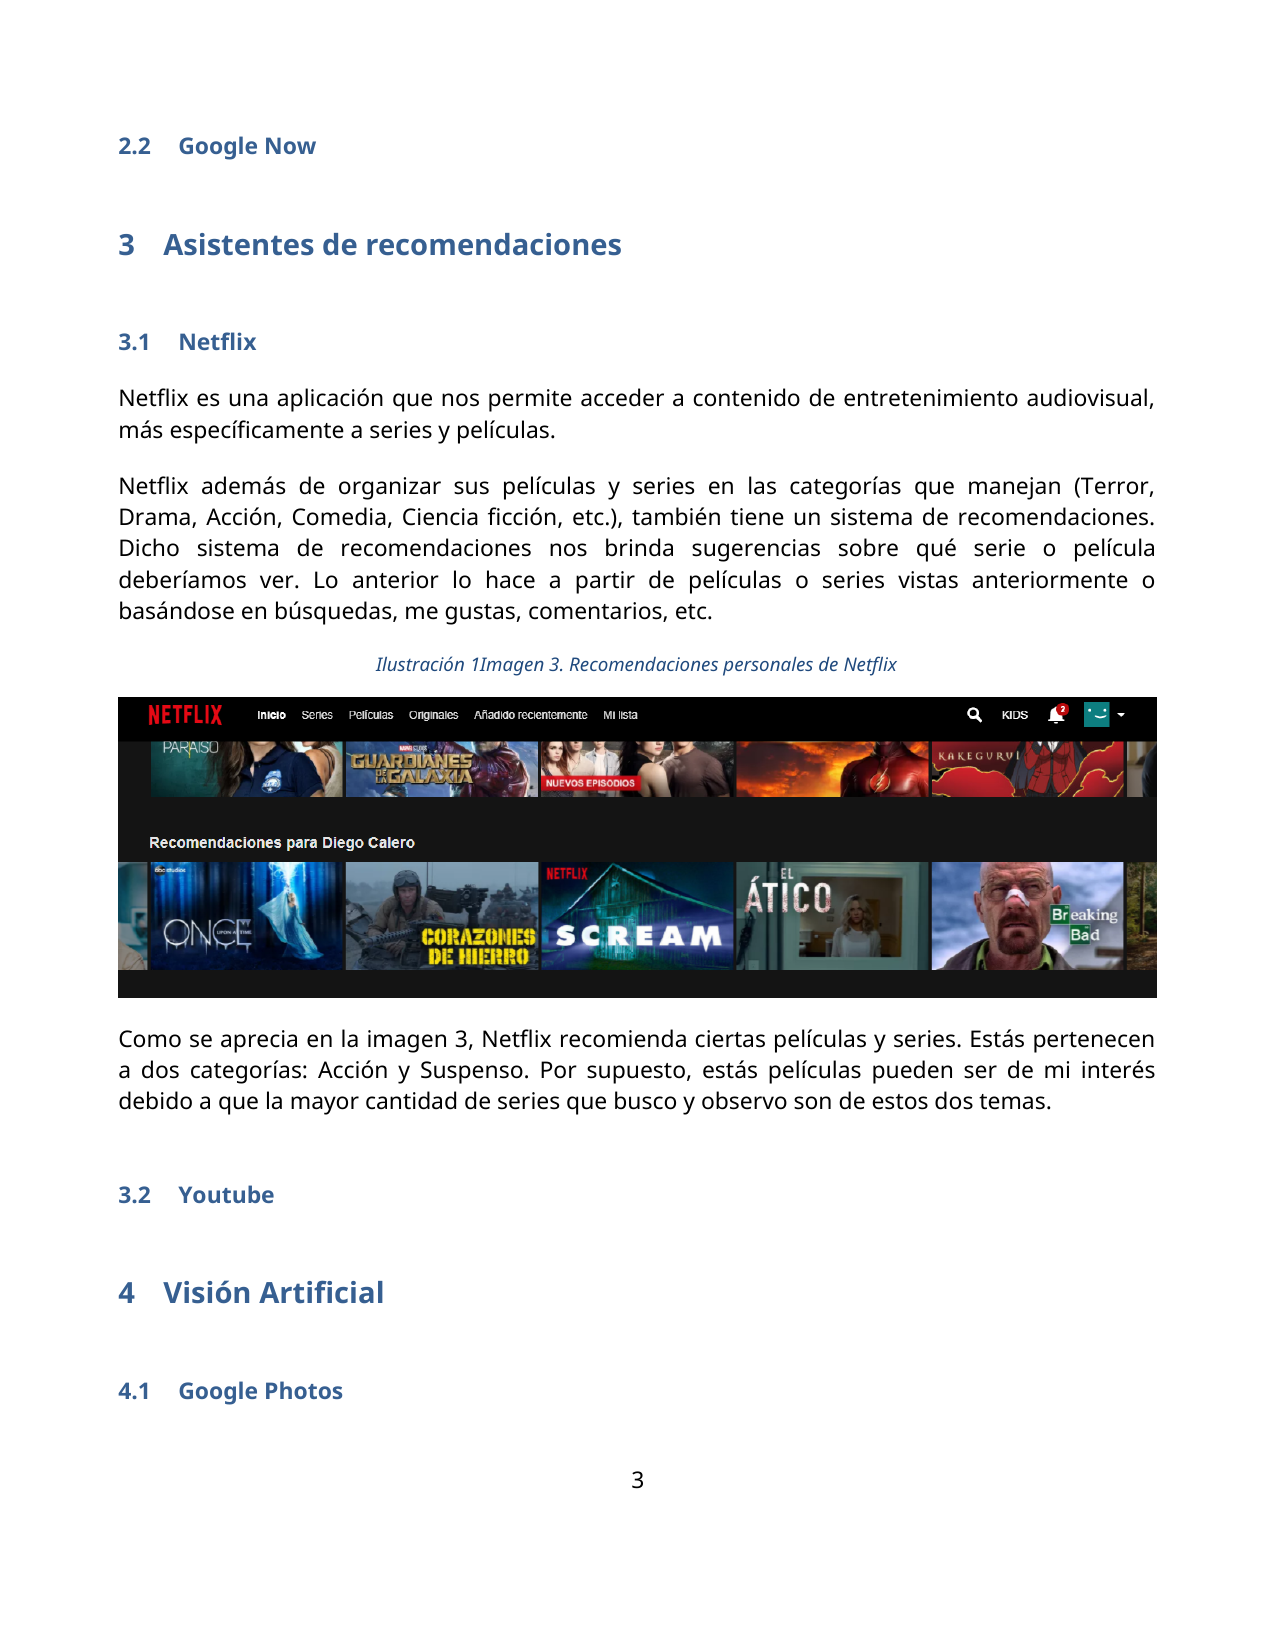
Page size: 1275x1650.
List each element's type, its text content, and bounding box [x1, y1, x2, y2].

subtitle Google Photos [118, 1375, 1157, 1406]
text Como se aprecia en la imagen 3, Netflix recomienda ciertas películas y series. Estás pertenecen a dos categorías: Acción y Suspenso. Por supuesto, estás películas pueden ser de mi interés debido a que la mayor cantidad de series que busco y observo son de estos dos temas. [118, 1023, 1157, 1117]
text Netflix es una aplicación que nos permite acceder a contenido de entretenimiento audiovisual, más específicamente a series y películas. [118, 382, 1157, 445]
subtitle Asistentes de recomendaciones [118, 224, 1157, 263]
text Ilustración 1Imagen 3. Recomendaciones personales de Netflix [118, 651, 1157, 677]
subtitle Netflix [118, 326, 1157, 357]
subtitle Visión Artificial [118, 1273, 1157, 1312]
subtitle Google Now [118, 130, 1157, 161]
picture [118, 697, 1157, 998]
text Netflix además de organizar sus películas y series en las categorías que manejan (Terror, Drama, Acción, Comedia, Ciencia ficción, etc.), también tiene un sistema de recomendaciones. Dicho sistema de recomendaciones nos brinda sugerencias sobre qué serie o película deberíamos ver. Lo anterior lo hace a partir de películas o series vistas anteriormente o basándose en búsquedas, me gustas, comentarios, etc. [118, 470, 1157, 626]
subtitle Youtube [118, 1179, 1157, 1210]
